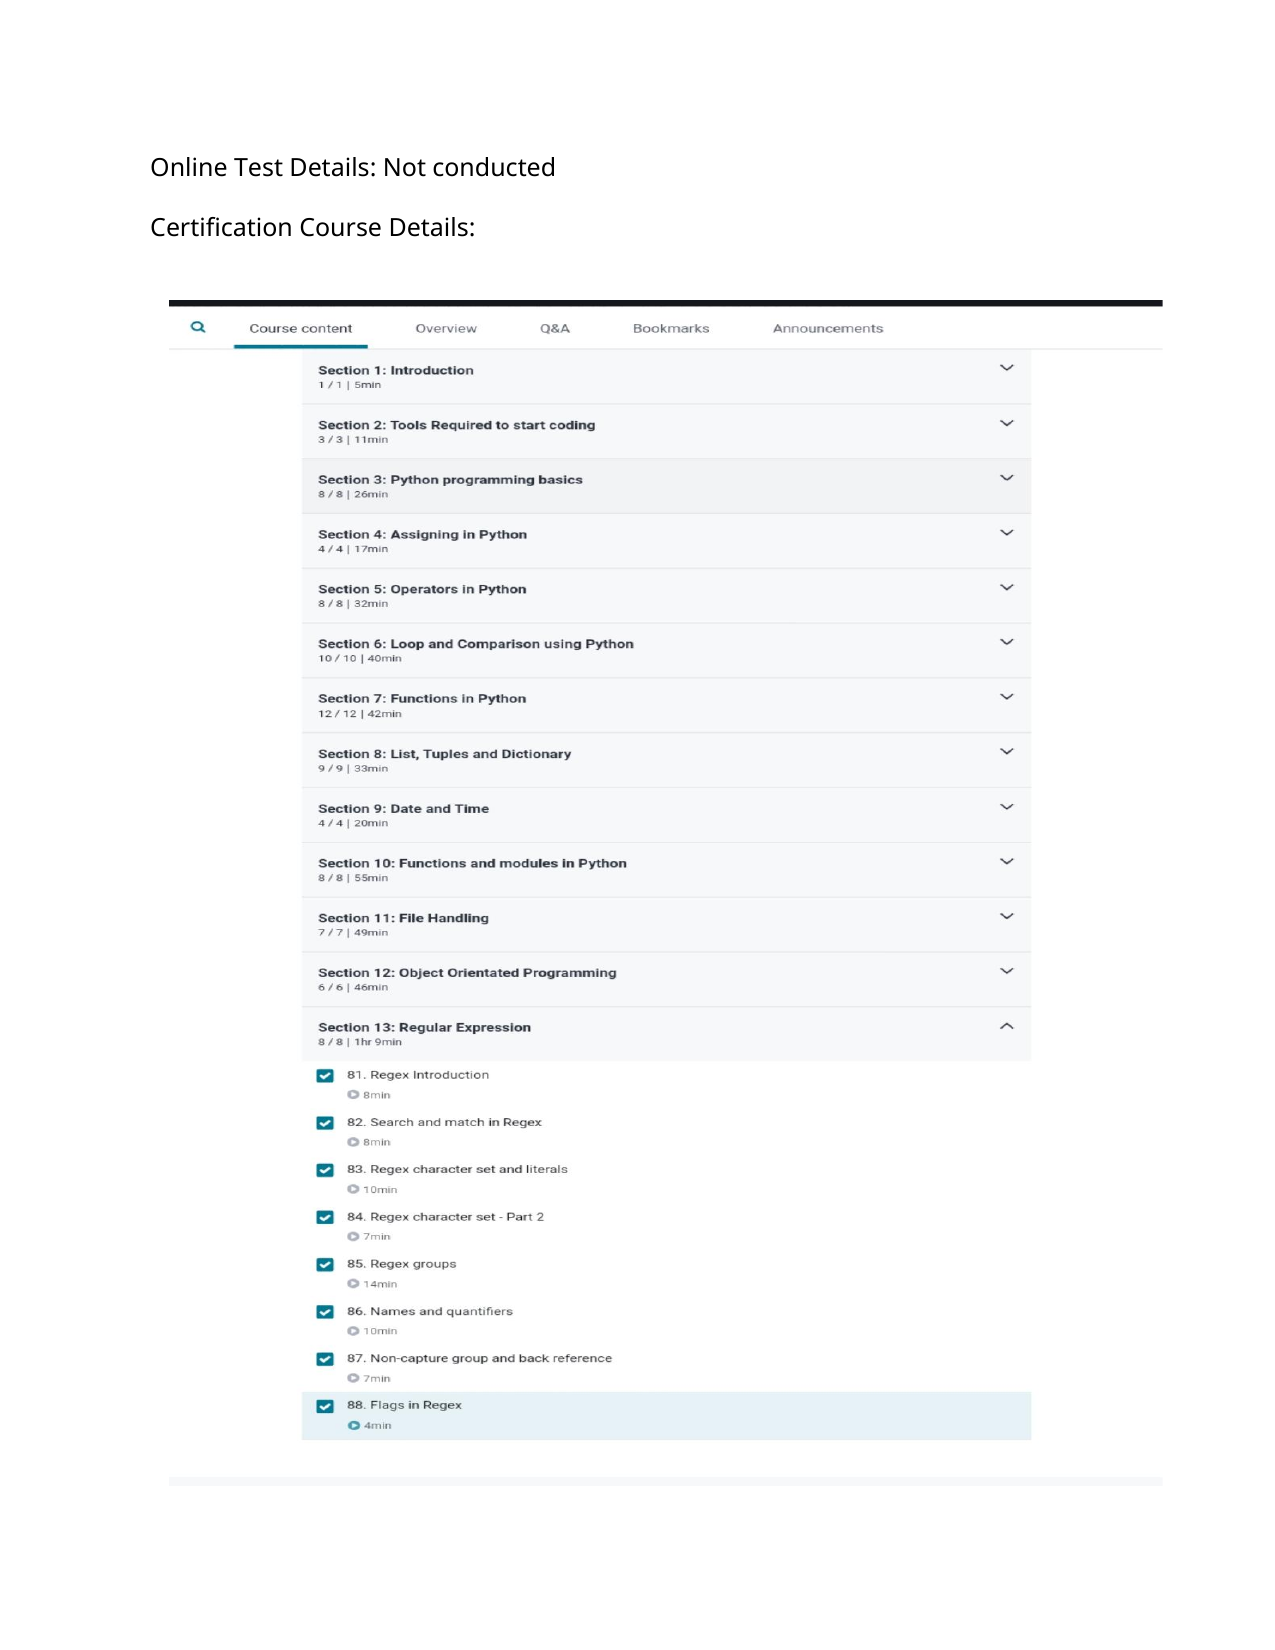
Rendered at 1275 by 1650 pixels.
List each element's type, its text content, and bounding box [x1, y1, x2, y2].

text Online Test Details: Not conducted [150, 150, 1125, 184]
picture [169, 300, 1163, 1486]
text Certification Course Details: [150, 210, 1125, 244]
